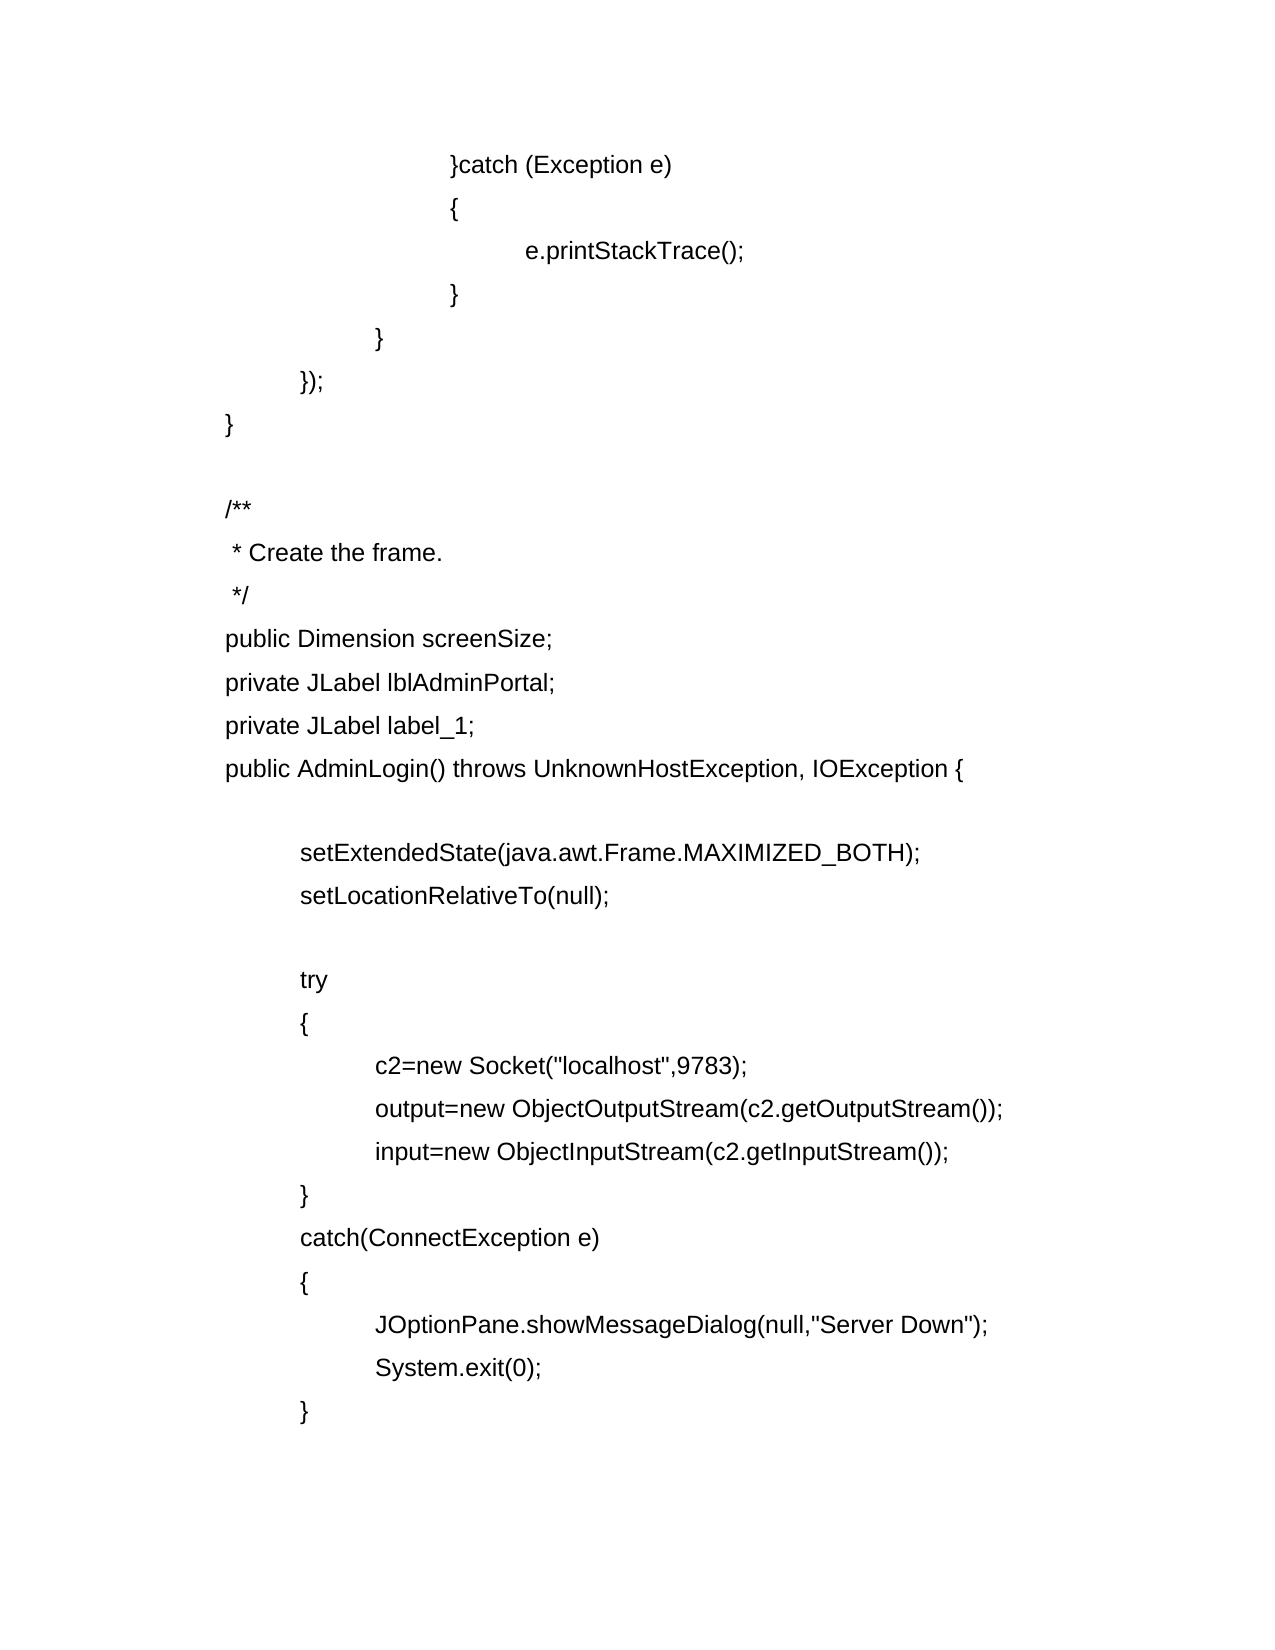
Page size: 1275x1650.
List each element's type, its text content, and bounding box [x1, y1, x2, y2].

text input=new ObjectInputStream(c2.getInputStream()); [150, 1137, 1125, 1166]
text } [150, 1180, 1125, 1209]
text try [150, 964, 1125, 993]
text * Create the frame. [150, 538, 1125, 567]
text public AdminLogin() throws UnknownHostException, IOException { [150, 754, 1125, 782]
text { [150, 1266, 1125, 1295]
text e.printStackTrace(); [150, 236, 1125, 265]
text System.exit(0); [150, 1353, 1125, 1381]
text setLocationRelativeTo(null); [150, 881, 1125, 909]
text }catch (Exception e) [150, 150, 1125, 179]
text private JLabel lblAdminPortal; [150, 667, 1125, 696]
text JOptionPane.showMessageDialog(null,"Server Down"); [150, 1309, 1125, 1338]
text } [150, 409, 1125, 437]
text c2=new Socket("localhost",9783); [150, 1051, 1125, 1079]
text catch(ConnectException e) [150, 1223, 1125, 1252]
text { [150, 193, 1125, 222]
text { [150, 1008, 1125, 1036]
text } [150, 279, 1125, 308]
text private JLabel label_1; [150, 711, 1125, 739]
text }); [150, 366, 1125, 394]
text setExtendedState(java.awt.Frame.MAXIMIZED_BOTH); [150, 838, 1125, 866]
text */ [150, 581, 1125, 610]
text } [150, 322, 1125, 351]
text public Dimension screenSize; [150, 624, 1125, 653]
text /** [150, 495, 1125, 524]
text } [150, 1396, 1125, 1424]
text output=new ObjectOutputStream(c2.getOutputStream()); [150, 1094, 1125, 1123]
